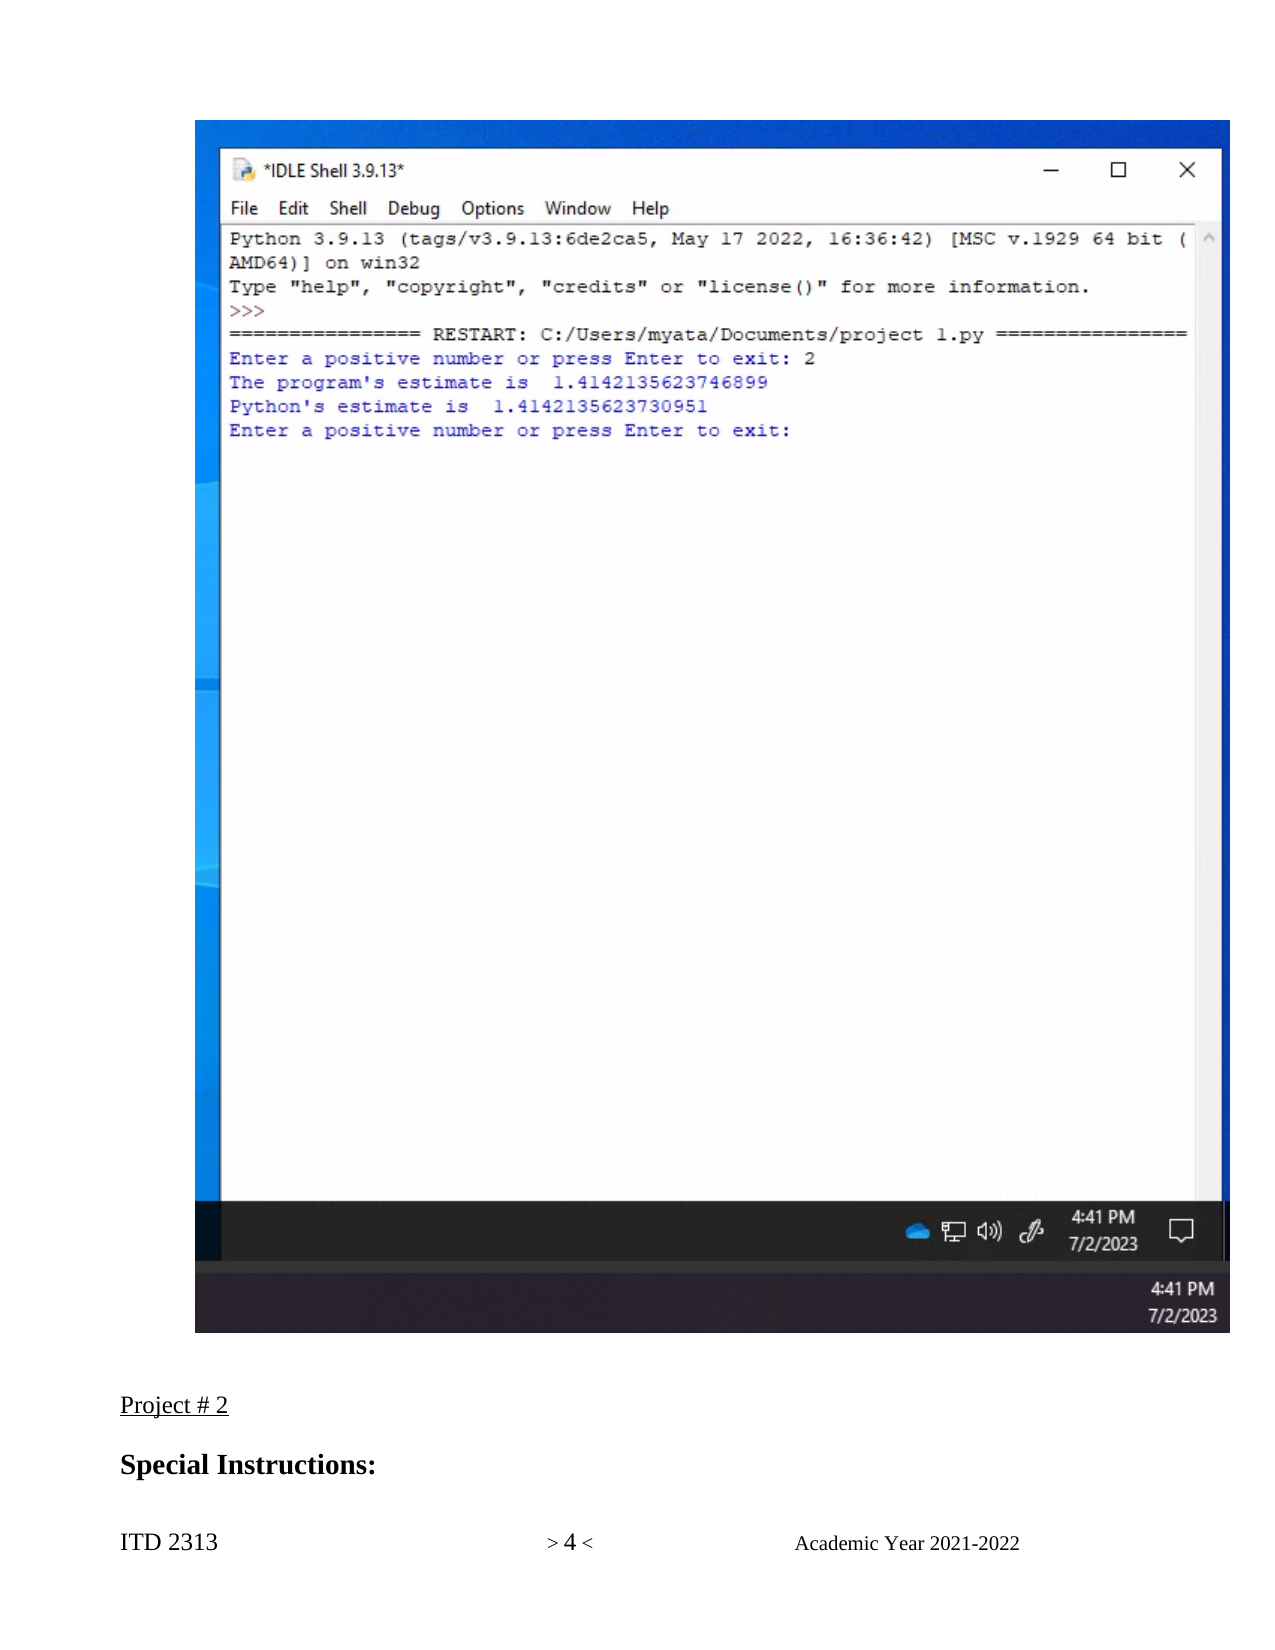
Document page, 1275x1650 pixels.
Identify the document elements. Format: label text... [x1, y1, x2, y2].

picture [195, 120, 1230, 1333]
text Special Instructions: [120, 1447, 1155, 1481]
text Project # 2 [120, 1390, 1155, 1419]
